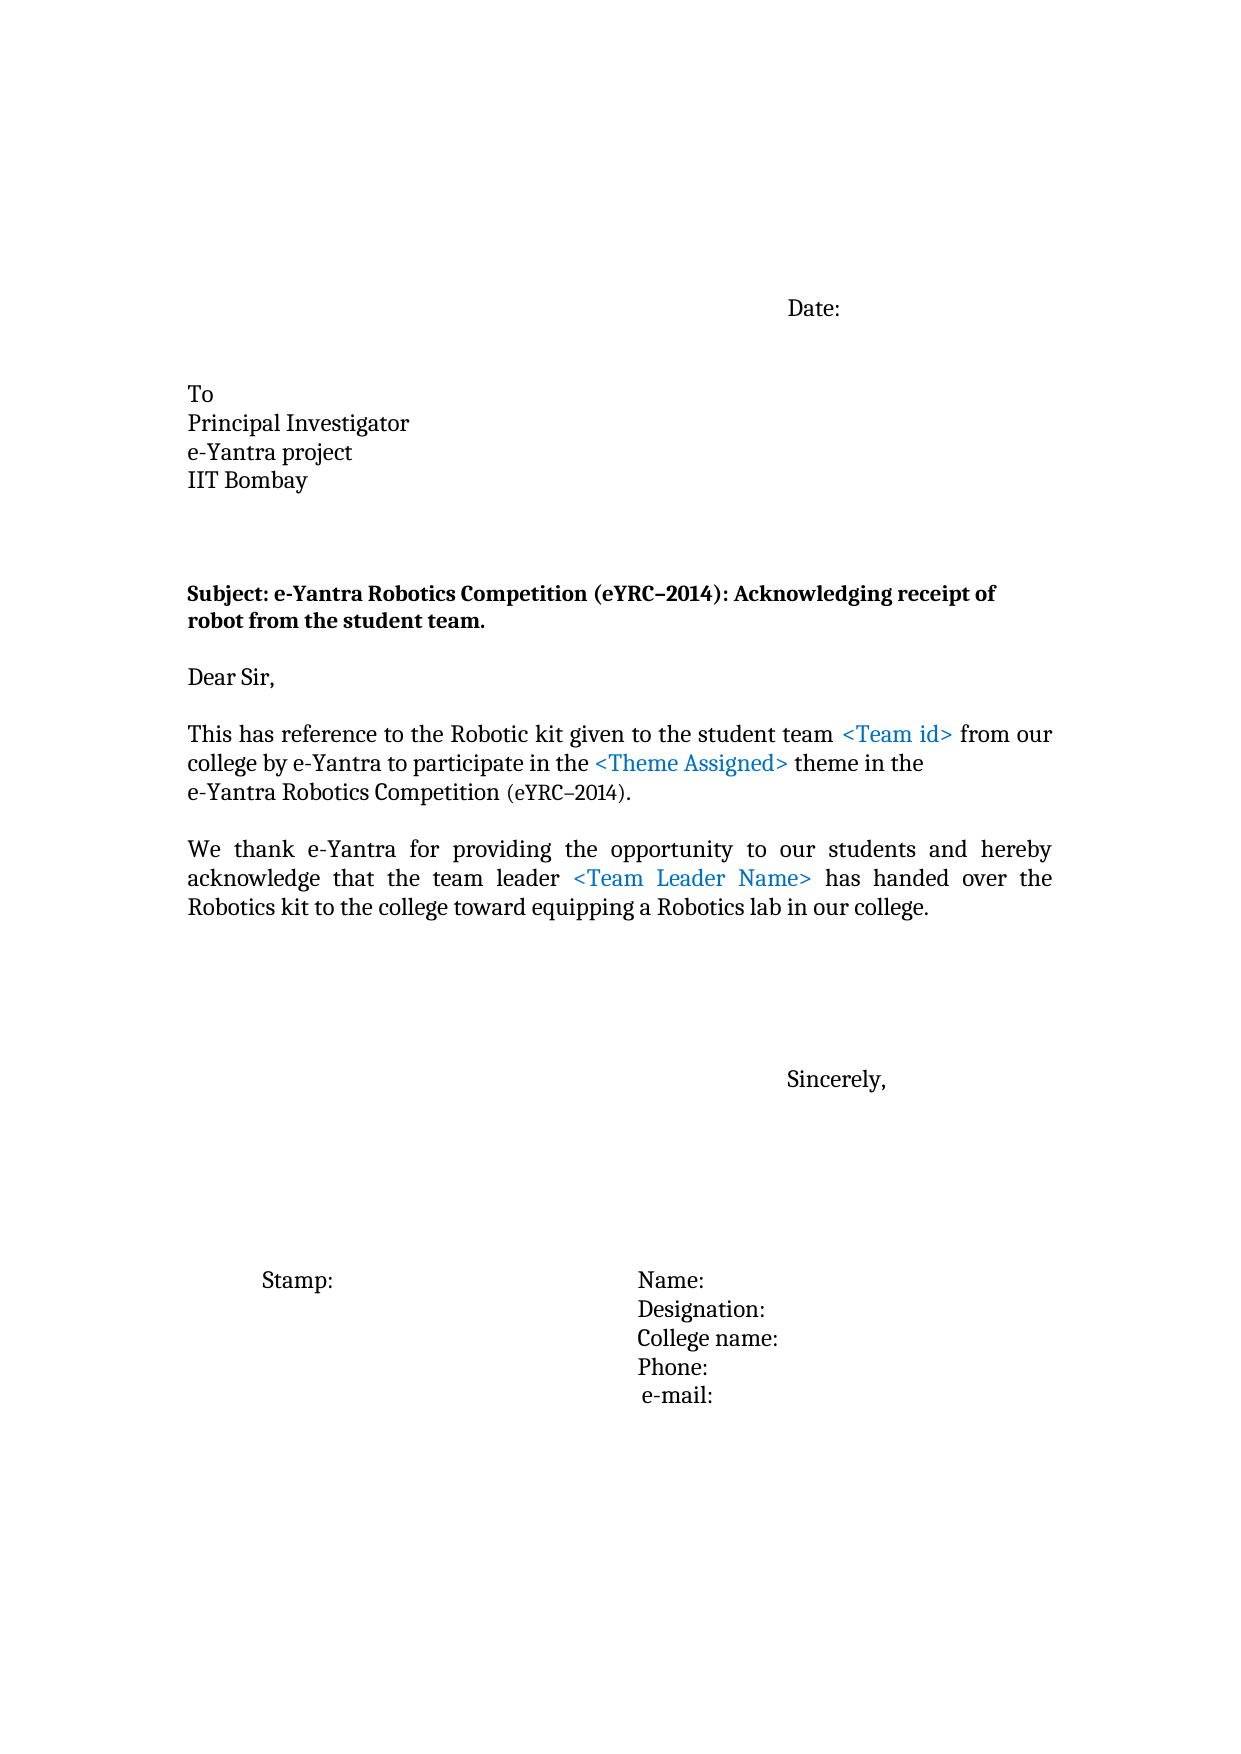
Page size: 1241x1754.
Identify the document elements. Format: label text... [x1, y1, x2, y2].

text Dear Sir, [187, 663, 1053, 691]
text Designation: [187, 1295, 1053, 1324]
text Stamp: Name: [187, 1266, 1053, 1295]
text We thank e-Yantra for providing the opportunity to our students and hereby acknowledge that the team leader <Team Leader Name> has handed over the Robotics kit to the college toward equipping a Robotics lab in our college. [187, 835, 1053, 921]
text Principal Investigator [187, 409, 1053, 437]
text IIT Bombay [187, 466, 1053, 495]
text Sincerely, [712, 1065, 1053, 1094]
text College name: [187, 1324, 1053, 1353]
text e-Yantra project [187, 437, 1053, 466]
text This has reference to the Robotic kit given to the student team <Team id> from our college by e-Yantra to participate in the <Theme Assigned> theme in the [187, 720, 1053, 778]
text Subject: e-Yantra Robotics Competition (eYRC–2014): Acknowledging receipt of robot from the student team. [187, 581, 1053, 634]
text To [187, 380, 1053, 409]
text Date: [712, 294, 1053, 322]
text e-Yantra Robotics Competition (eYRC–2014). [187, 778, 1053, 806]
text e-mail: [187, 1381, 1053, 1410]
text Phone: [187, 1353, 1053, 1381]
